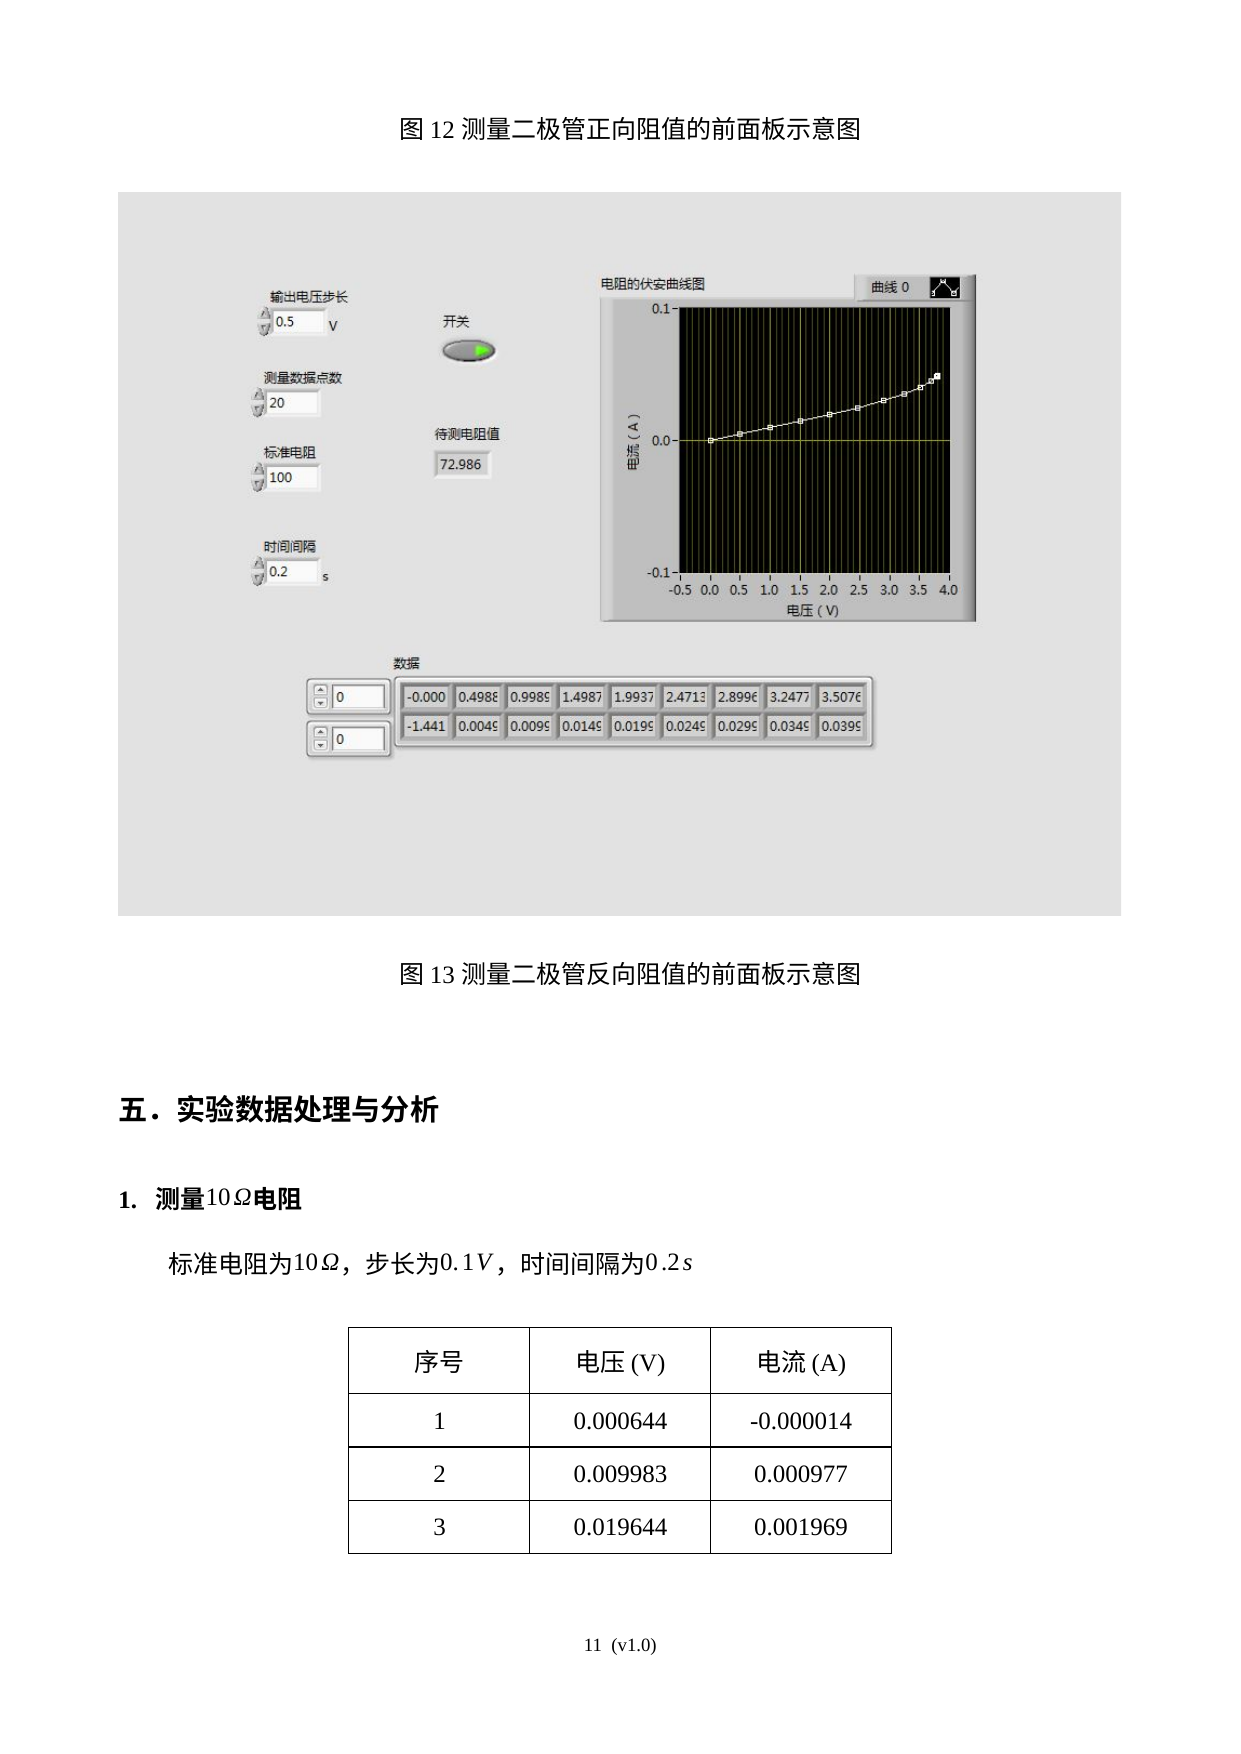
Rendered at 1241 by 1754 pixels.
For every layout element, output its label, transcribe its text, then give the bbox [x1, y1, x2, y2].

table_cell -0.000014 [711, 1394, 891, 1446]
table_cell 0.000644 [530, 1394, 710, 1446]
table_cell 2 [349, 1448, 529, 1499]
picture [118, 192, 1122, 916]
table_cell 1 [349, 1394, 529, 1446]
table_cell 3 [349, 1501, 529, 1553]
text 图13 测量二极管反向阻值的前面板示意图 [118, 940, 1122, 1005]
table_cell 0.001969 [711, 1501, 891, 1553]
table_header 序号 [349, 1328, 529, 1393]
table_header 电流 (A) [711, 1328, 891, 1393]
text 标准电阻为，步长为，时间间隔为 [118, 1230, 1122, 1295]
table_cell 0.000977 [711, 1448, 891, 1499]
table_cell 0.009983 [530, 1448, 710, 1499]
table_header 电压 (V) [530, 1328, 710, 1393]
subtitle 五．实验数据处理与分析 [118, 1075, 1122, 1140]
text 图12 测量二极管正向阻值的前面板示意图 [118, 95, 1122, 160]
list 测量电阻 [118, 1165, 1122, 1230]
table_cell 0.019644 [530, 1501, 710, 1553]
